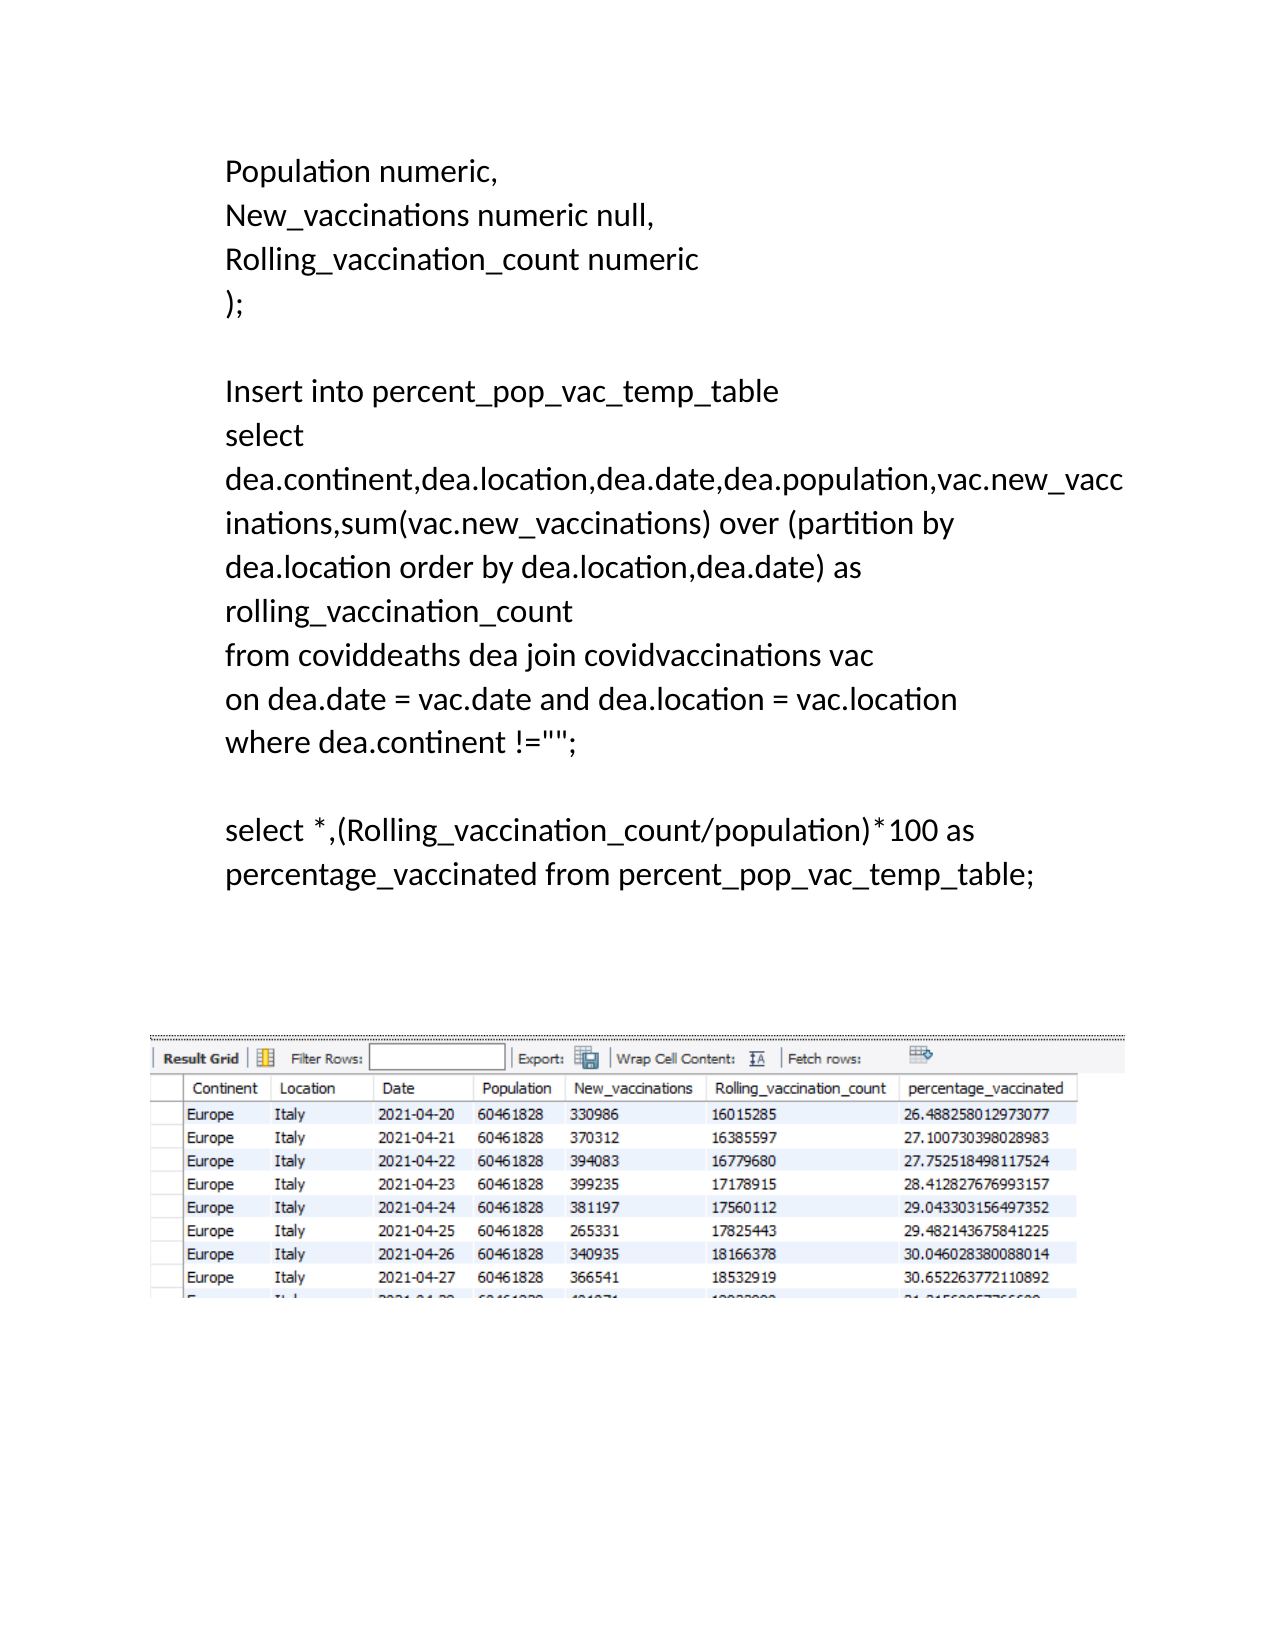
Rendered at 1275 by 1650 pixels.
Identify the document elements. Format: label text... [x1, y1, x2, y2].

list where dea.continent !=""; [225, 721, 1125, 762]
list Insert into percent_pop_vac_temp_table [225, 370, 1125, 411]
list New_vaccinations numeric null, [225, 194, 1125, 235]
list from coviddeaths dea join covidvaccinations vac [225, 633, 1125, 674]
list ); [225, 282, 1125, 323]
list select dea.continent,dea.location,dea.date,dea.population,vac.new_vaccinations,sum(vac.new_vaccinations) over (partition by dea.location order by dea.location,dea.date) as rolling_vaccination_count [225, 414, 1125, 630]
list Rolling_vaccination_count numeric [225, 238, 1125, 279]
picture [150, 1035, 1125, 1298]
list on dea.date = vac.date and dea.location = vac.location [225, 677, 1125, 718]
list select *,(Rolling_vaccination_count/population)*100 as percentage_vaccinated from percent_pop_vac_temp_table; [225, 809, 1125, 894]
list Population numeric, [225, 150, 1125, 191]
